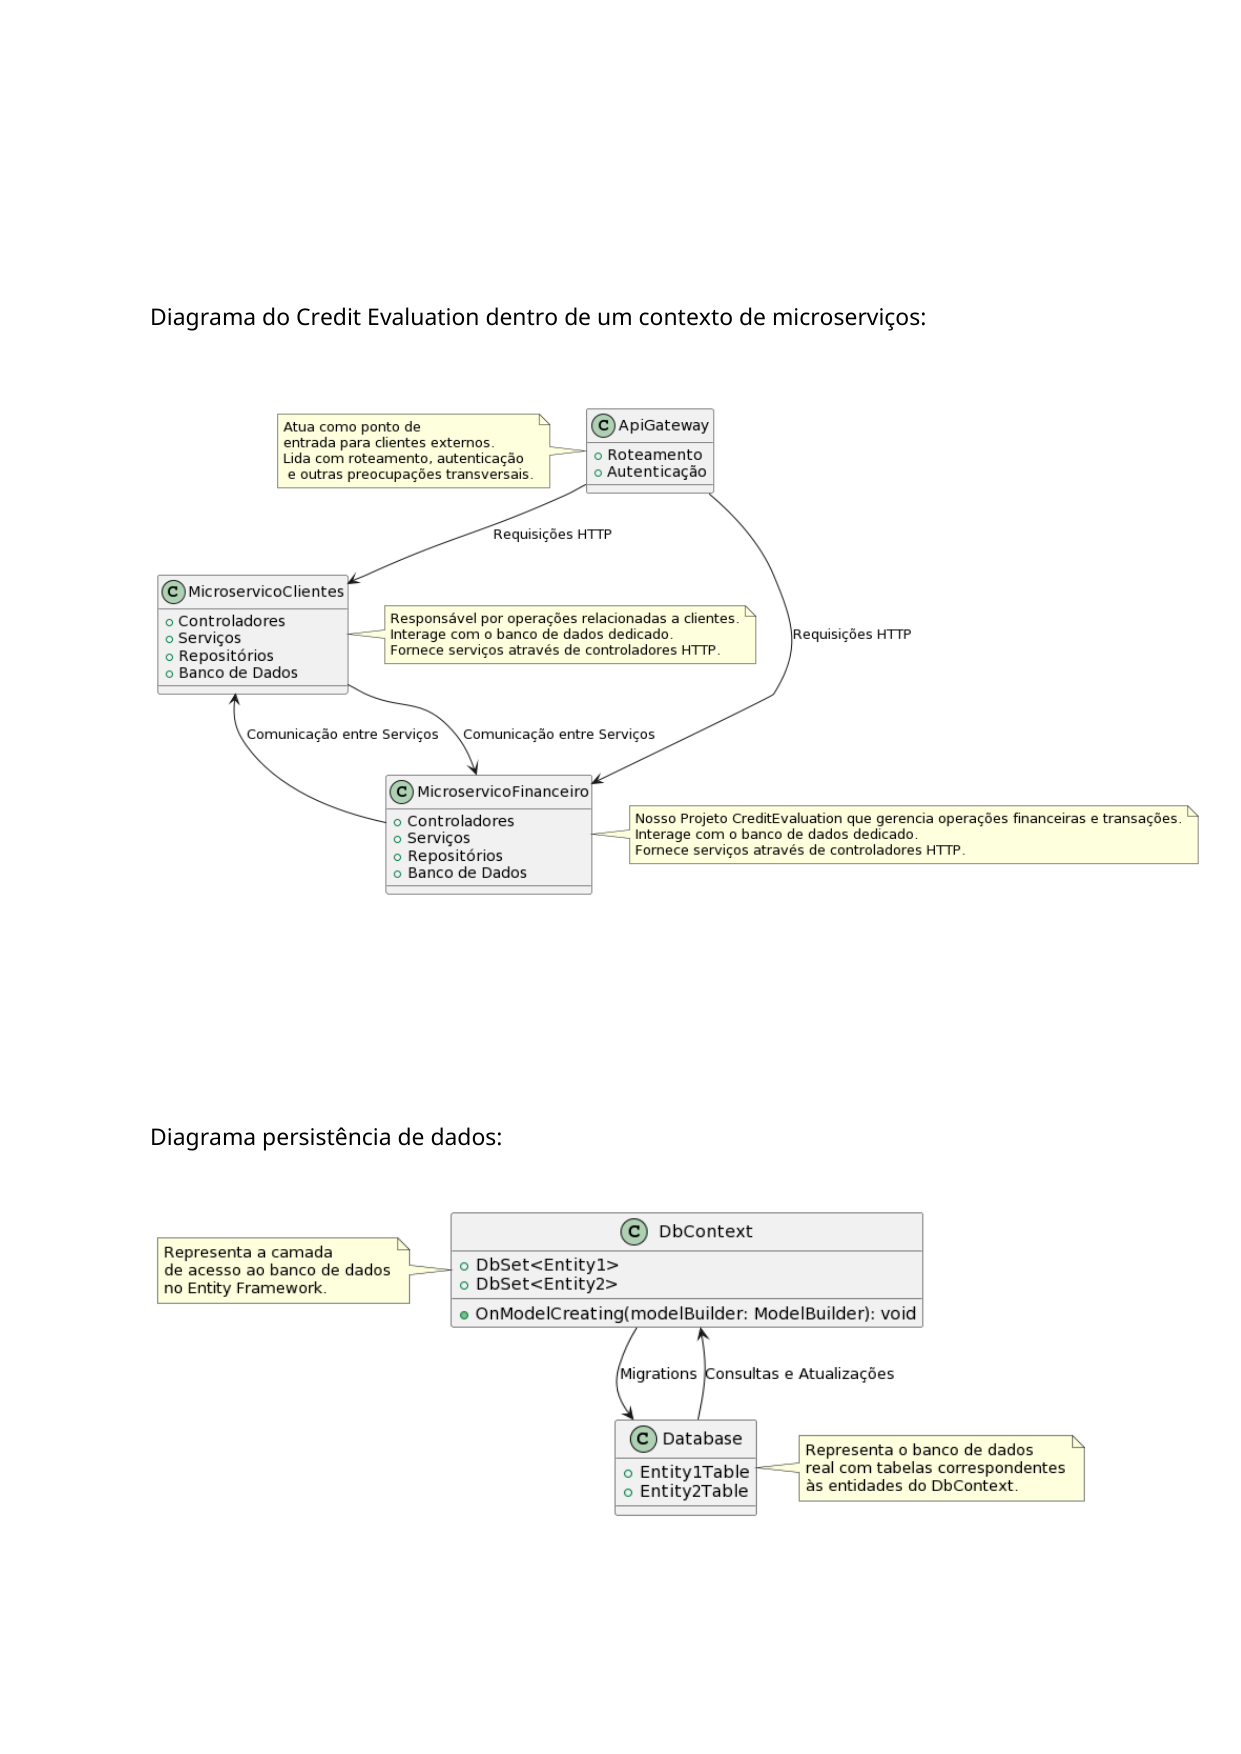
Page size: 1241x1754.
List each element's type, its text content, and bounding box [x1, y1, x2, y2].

picture [150, 402, 1203, 900]
picture [150, 1204, 1091, 1522]
text Diagrama do Credit Evaluation dentro de um contexto de microserviços: [150, 301, 1090, 332]
text Diagrama persistência de dados: [150, 1121, 1090, 1152]
